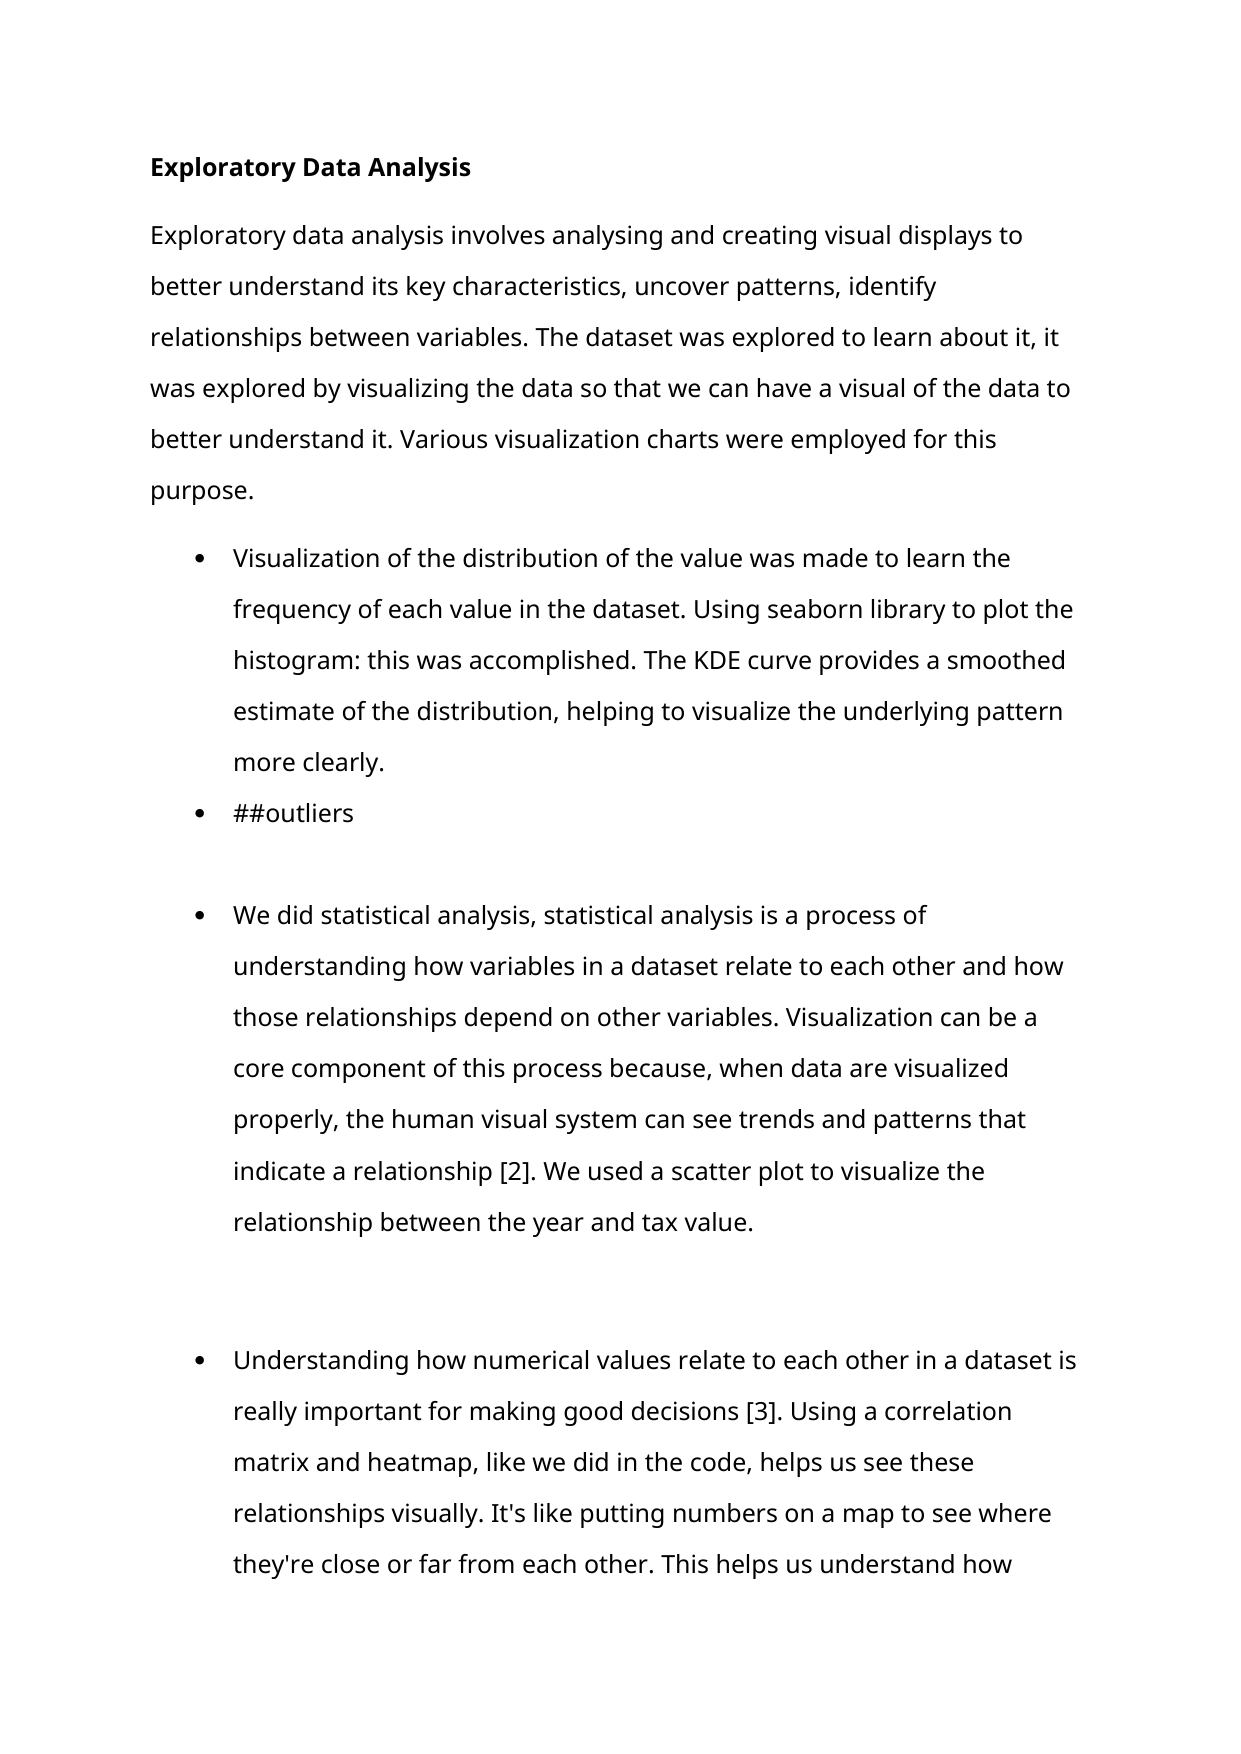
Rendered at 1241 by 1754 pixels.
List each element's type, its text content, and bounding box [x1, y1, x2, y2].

list We did statistical analysis, statistical analysis is a process of understanding how variables in a dataset relate to each other and how those relationships depend on other variables. Visualization can be a core component of this process because, when data are visualized properly, the human visual system can see trends and patterns that indicate a relationship [2]. We used a scatter plot to visualize the relationship between the year and tax value. [195, 898, 1090, 1238]
list ##outliers [195, 796, 1090, 830]
text Exploratory Data Analysis [150, 150, 1090, 184]
text Exploratory data analysis involves analysing and creating visual displays to better understand its key characteristics, uncover patterns, identify relationships between variables. The dataset was explored to learn about it, it was explored by visualizing the data so that we can have a visual of the data to better understand it. Various visualization charts were employed for this purpose. [150, 218, 1090, 507]
list Visualization of the distribution of the value was made to learn the frequency of each value in the dataset. Using seaborn library to plot the histogram: this was accomplished. The KDE curve provides a smoothed estimate of the distribution, helping to visualize the underlying pattern more clearly. [195, 541, 1090, 779]
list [195, 1343, 1090, 1581]
